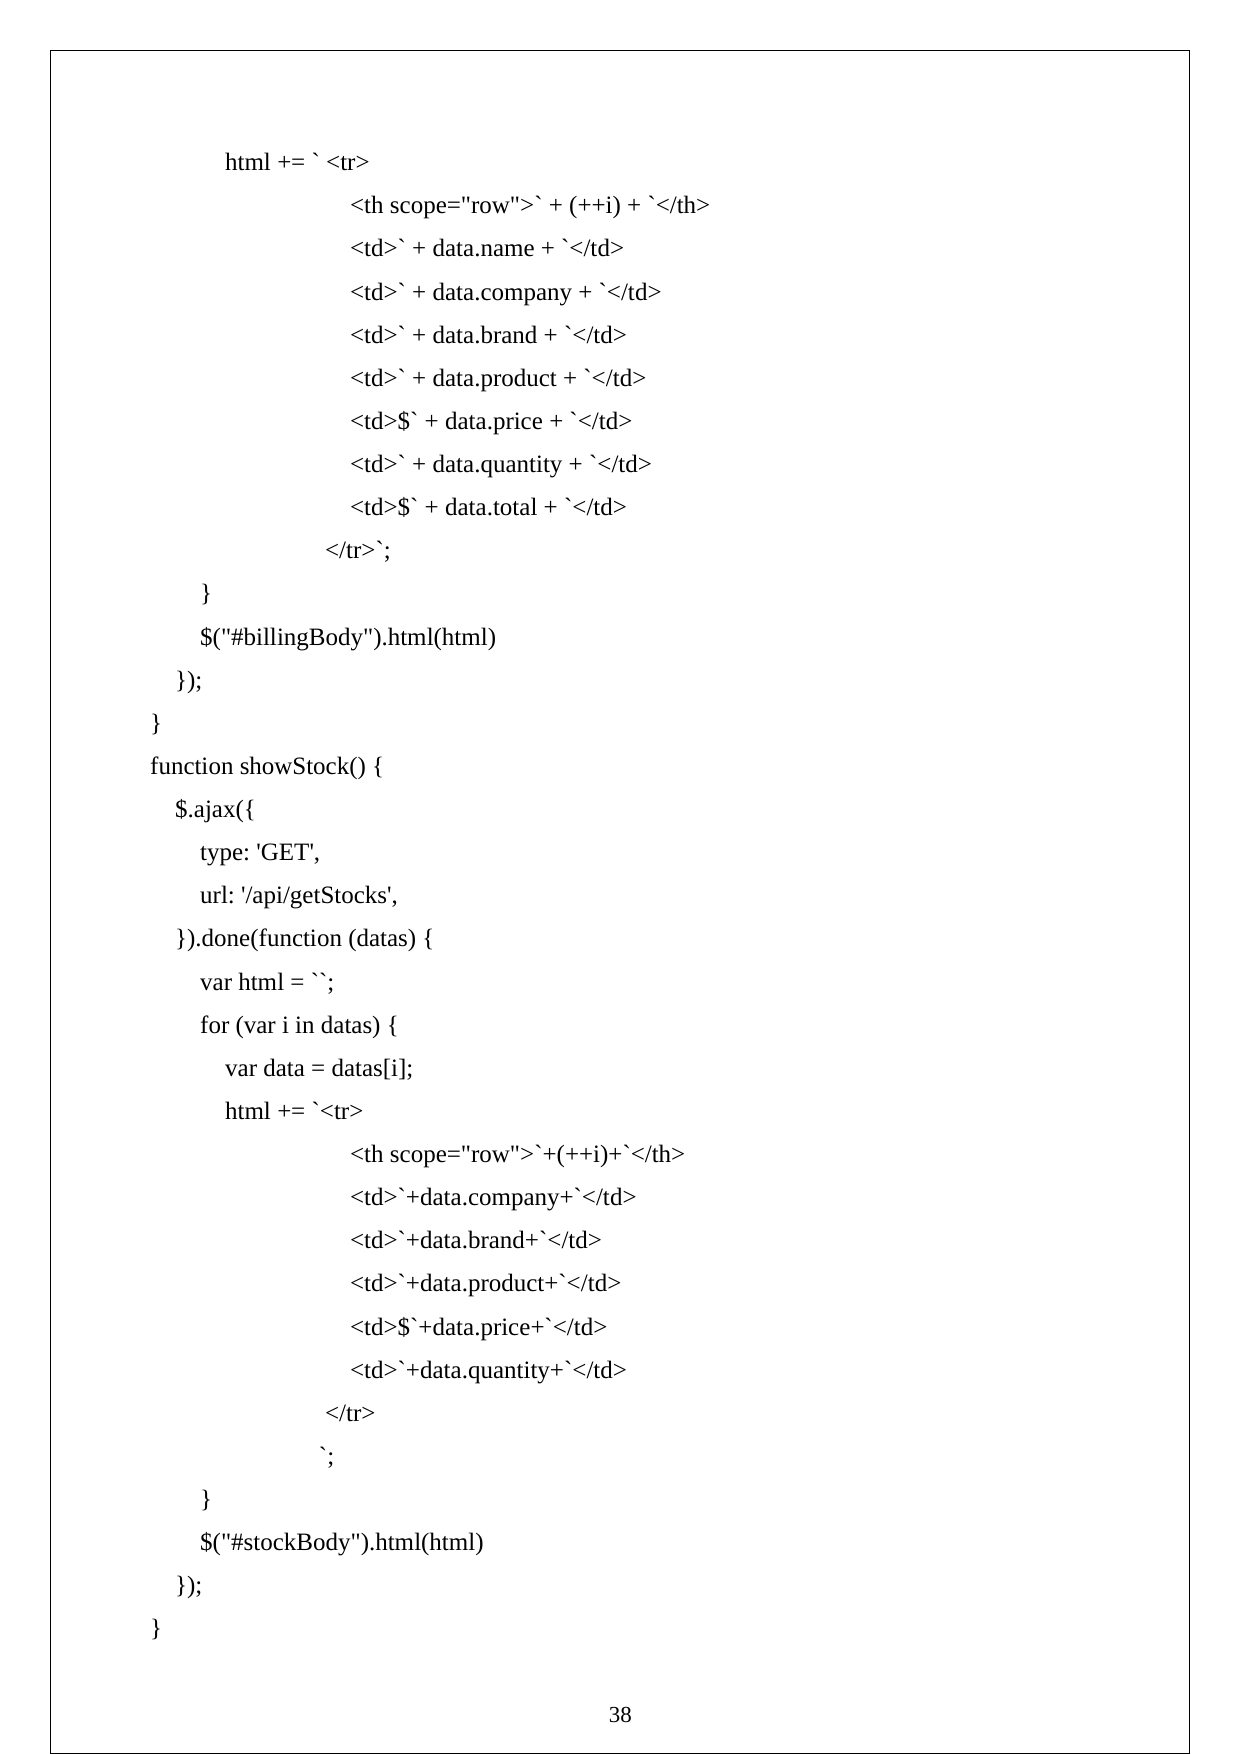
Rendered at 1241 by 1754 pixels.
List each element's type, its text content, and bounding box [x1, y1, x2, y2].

text <td>`+data.product+`</td> [150, 1268, 1090, 1297]
text } [150, 708, 1090, 737]
text } [150, 578, 1090, 607]
text <td>` + data.quantity + `</td> [150, 449, 1090, 478]
text `; [150, 1441, 1090, 1470]
text html += ` <tr> [150, 147, 1090, 176]
text </tr>`; [150, 535, 1090, 564]
text <th scope="row">` + (++i) + `</th> [150, 190, 1090, 219]
text <td>`+data.company+`</td> [150, 1182, 1090, 1211]
text $.ajax({ [150, 794, 1090, 823]
text url: '/api/getStocks', [150, 880, 1090, 909]
text <td>$`+data.price+`</td> [150, 1312, 1090, 1340]
text </tr> [150, 1398, 1090, 1427]
text } [150, 1613, 1090, 1642]
text var data = datas[i]; [150, 1053, 1090, 1082]
text $("#stockBody").html(html) [150, 1527, 1090, 1556]
text function showStock() { [150, 751, 1090, 780]
text <td>$` + data.price + `</td> [150, 406, 1090, 435]
text <td>$` + data.total + `</td> [150, 492, 1090, 521]
text var html = ``; [150, 967, 1090, 995]
text <td>`+data.brand+`</td> [150, 1225, 1090, 1254]
text }); [150, 665, 1090, 693]
text <td>` + data.name + `</td> [150, 233, 1090, 262]
text <td>` + data.company + `</td> [150, 277, 1090, 305]
text } [150, 1484, 1090, 1513]
text <td>` + data.brand + `</td> [150, 320, 1090, 348]
text for (var i in datas) { [150, 1010, 1090, 1038]
text }).done(function (datas) { [150, 923, 1090, 952]
text html += `<tr> [150, 1096, 1090, 1125]
text }); [150, 1570, 1090, 1599]
text <td>`+data.quantity+`</td> [150, 1355, 1090, 1383]
text <th scope="row">`+(++i)+`</th> [150, 1139, 1090, 1168]
text $("#billingBody").html(html) [150, 622, 1090, 650]
text <td>` + data.product + `</td> [150, 363, 1090, 392]
text type: 'GET', [150, 837, 1090, 866]
